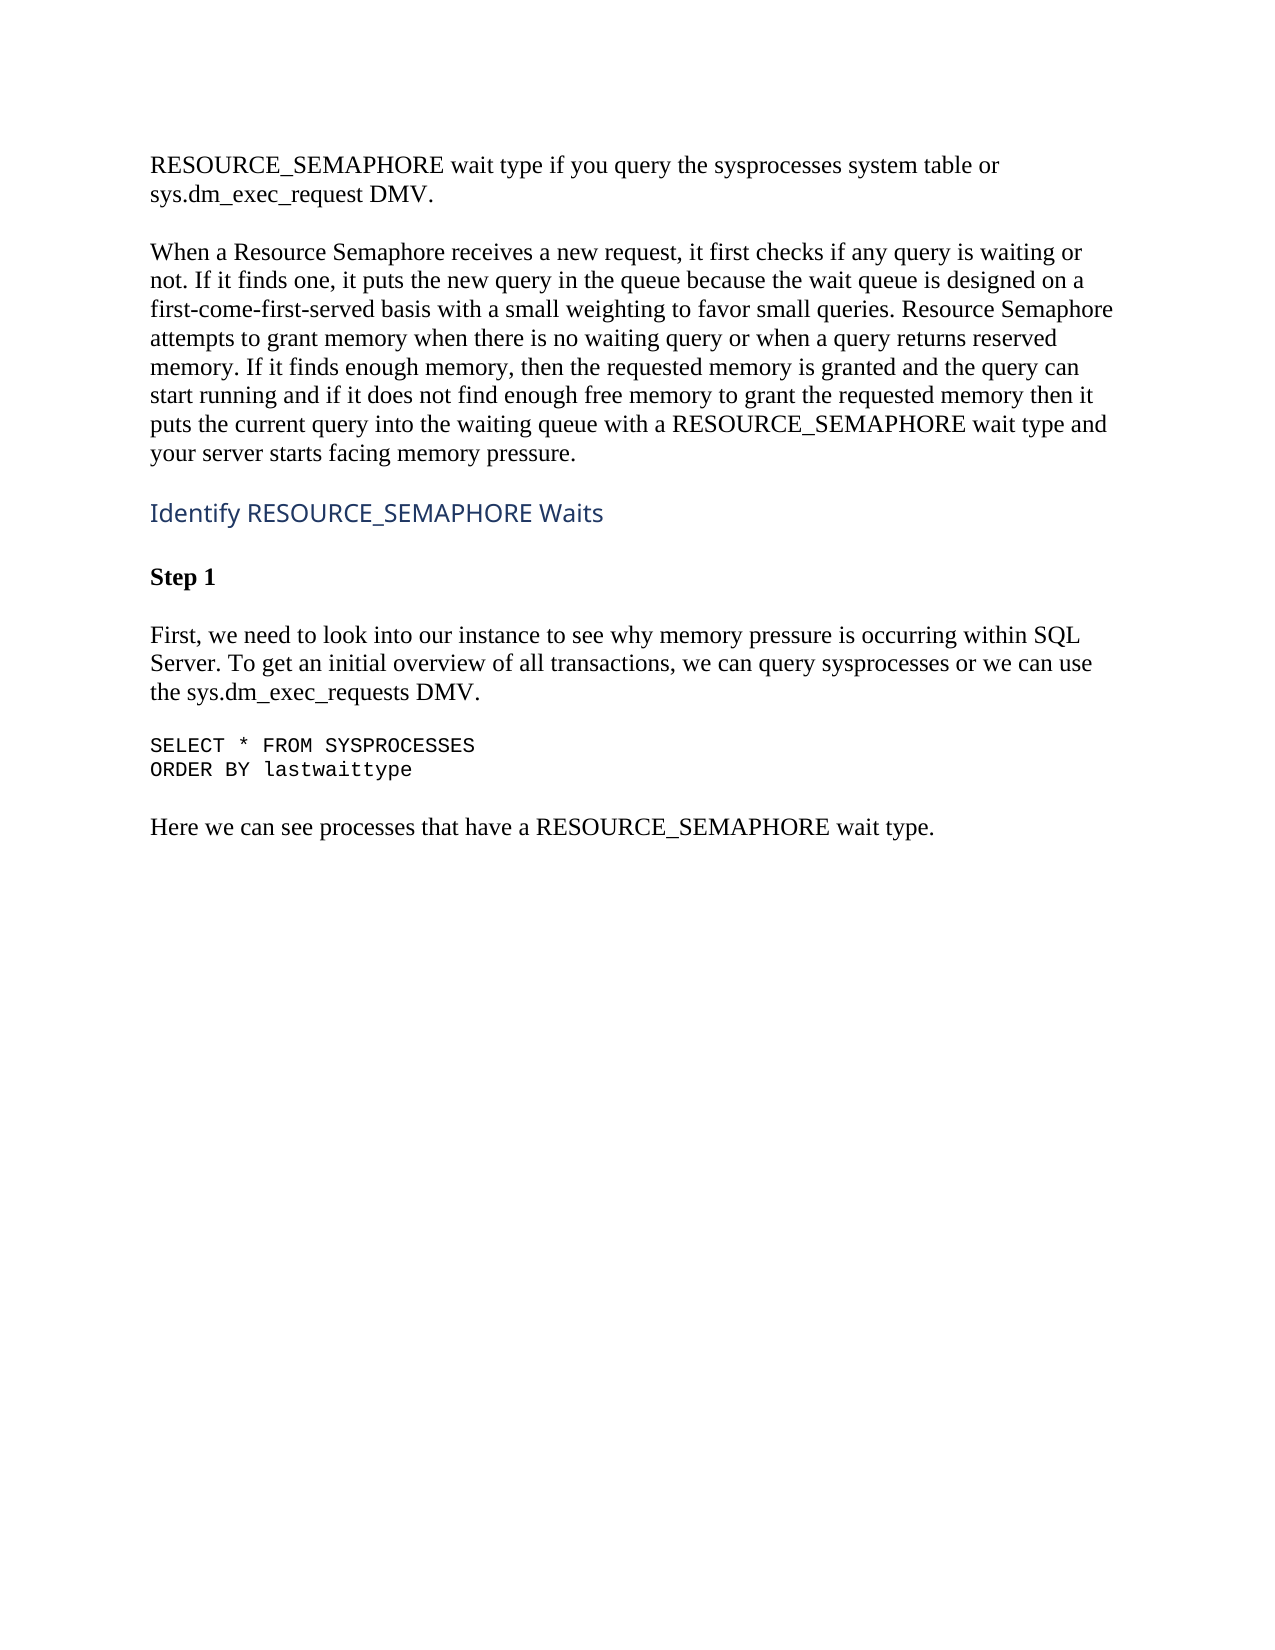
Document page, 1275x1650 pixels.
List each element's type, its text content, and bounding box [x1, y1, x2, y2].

text Step 1 [150, 562, 1125, 591]
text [150, 150, 1125, 207]
text When a Resource Semaphore receives a new request, it first checks if any query is waiting or not. If it finds one, it puts the new query in the queue because the wait queue is designed on a first-come-first-served basis with a small weighting to favor small queries. Resource Semaphore attempts to grant memory when there is no waiting query or when a query returns reserved memory. If it finds enough memory, then the requested memory is granted and the query can start running and if it does not find enough free memory to grant the requested memory then it puts the current query into the waiting queue with a RESOURCE_SEMAPHORE wait type and your server starts facing memory pressure. [150, 237, 1125, 467]
subtitle Identify RESOURCE_SEMAPHORE Waits [150, 496, 1125, 530]
text First, we need to look into our instance to see why memory pressure is occurring within SQL Server. To get an initial overview of all transactions, we can query sysprocesses or we can use the sys.dm_exec_requests DMV. [150, 620, 1125, 706]
text ORDER BY lastwaittype [150, 759, 1125, 782]
text Here we can see processes that have a RESOURCE_SEMAPHORE wait type. [150, 812, 1125, 840]
text SELECT * FROM SYSPROCESSES [150, 735, 1125, 759]
